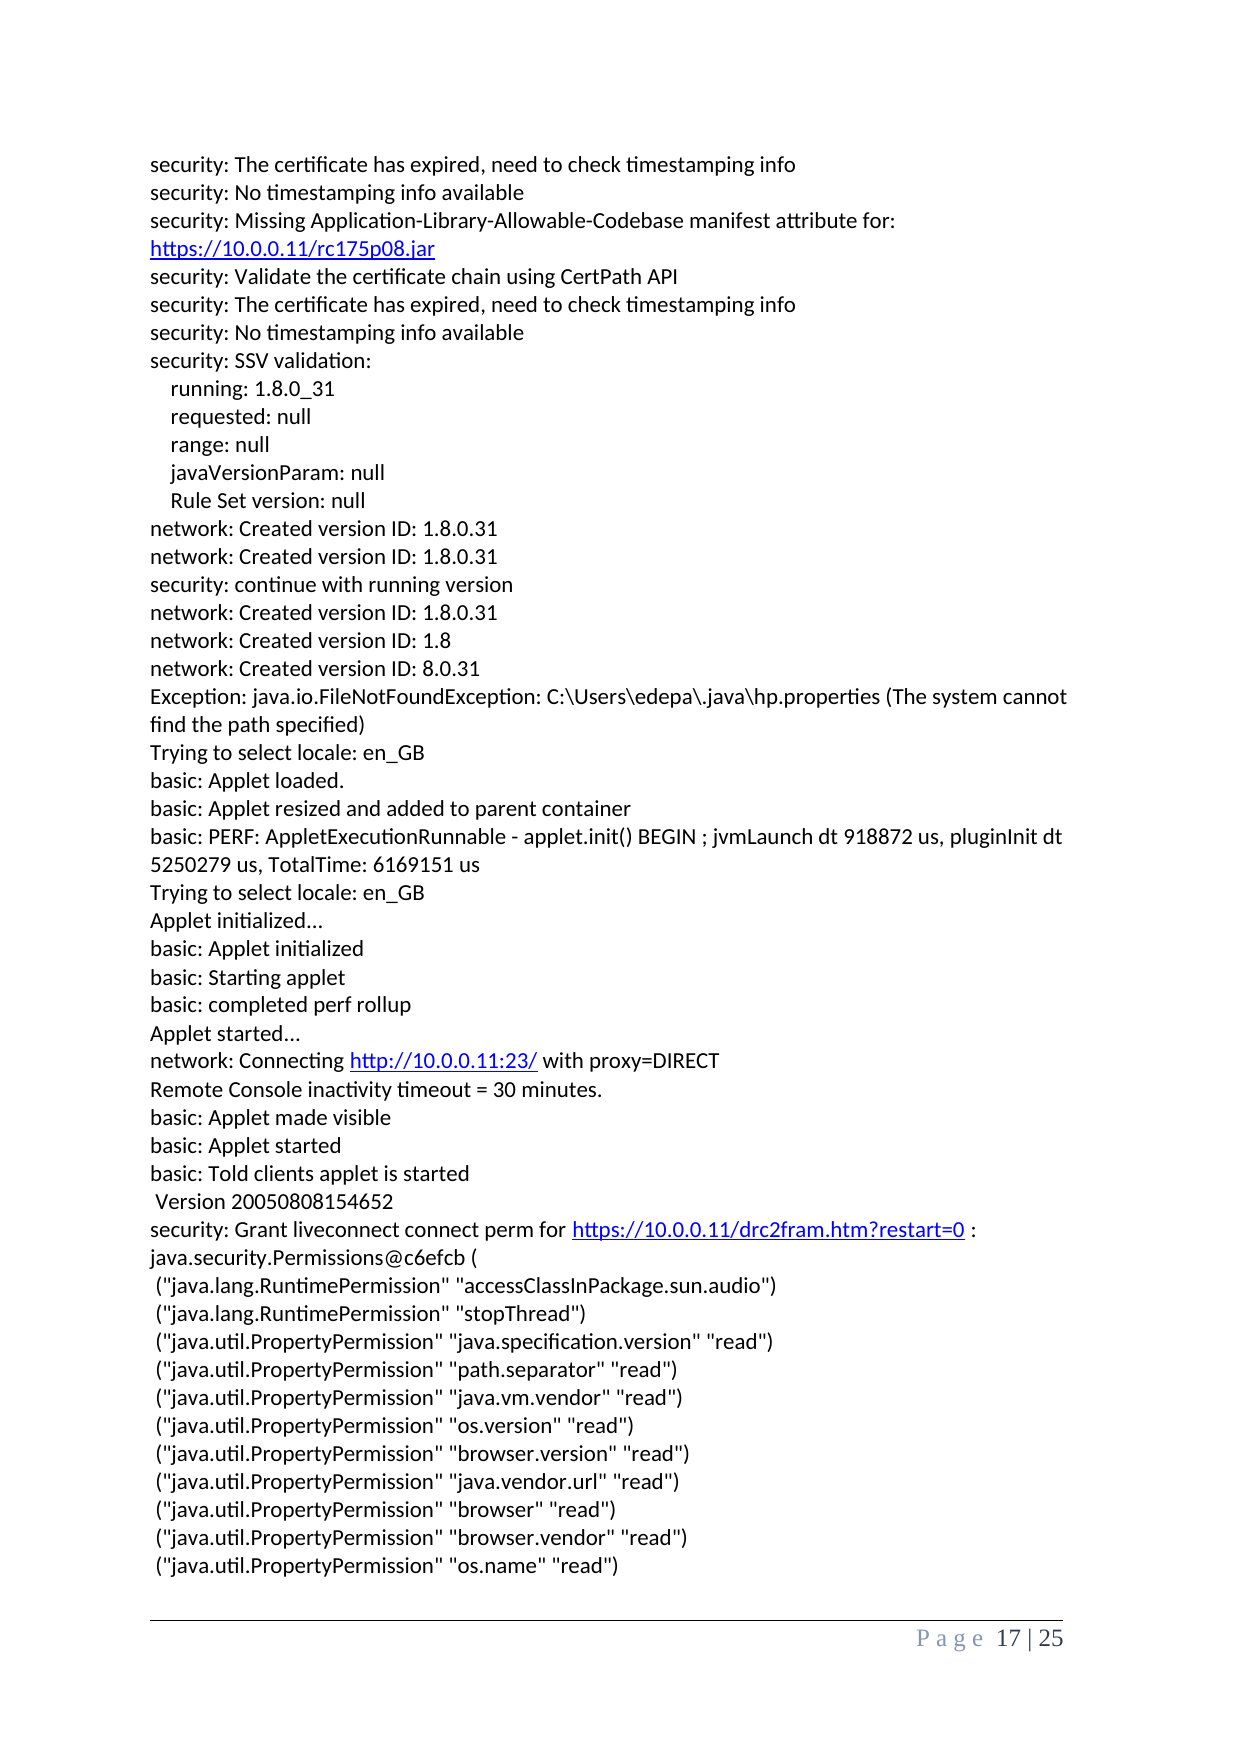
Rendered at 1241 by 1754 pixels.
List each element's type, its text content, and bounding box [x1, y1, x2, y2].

text ("java.util.PropertyPermission" "os.name" "read") [150, 1551, 1090, 1579]
text ("java.lang.RuntimePermission" "stopThread") [150, 1299, 1090, 1327]
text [150, 178, 1090, 206]
text Remote Console inactivity timeout = 30 minutes. [150, 1075, 1090, 1103]
text basic: Applet started [150, 1131, 1090, 1159]
text ("java.util.PropertyPermission" "os.version" "read") [150, 1411, 1090, 1439]
text network: Created version ID: 1.8 [150, 626, 1090, 654]
text network: Created version ID: 1.8.0.31 [150, 514, 1090, 542]
text Applet initialized... [150, 907, 1090, 934]
text ("java.util.PropertyPermission" "java.vm.vendor" "read") [150, 1383, 1090, 1411]
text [150, 150, 1090, 178]
text Version 20050808154652 [150, 1187, 1090, 1215]
text basic: Applet made visible [150, 1103, 1090, 1131]
text requested: null [150, 402, 1090, 430]
text security: continue with running version [150, 570, 1090, 598]
text range: null [150, 430, 1090, 458]
text network: Created version ID: 1.8.0.31 [150, 598, 1090, 626]
text ("java.util.PropertyPermission" "java.specification.version" "read") [150, 1327, 1090, 1355]
text basic: Starting applet [150, 963, 1090, 991]
text network: Created version ID: 8.0.31 [150, 654, 1090, 682]
text basic: Told clients applet is started [150, 1159, 1090, 1187]
text security: Validate the certificate chain using CertPath API [150, 262, 1090, 290]
text security: The certificate has expired, need to check timestamping info [150, 290, 1090, 318]
text ("java.util.PropertyPermission" "browser" "read") [150, 1495, 1090, 1523]
text security: Missing Application-Library-Allowable-Codebase manifest attribute for: https://10.0.0.11/rc175p08.jar [150, 206, 1090, 262]
text basic: Applet initialized [150, 934, 1090, 963]
text network: Connecting http://10.0.0.11:23/ with proxy=DIRECT [150, 1047, 1090, 1075]
text ("java.util.PropertyPermission" "path.separator" "read") [150, 1355, 1090, 1383]
text ("java.util.PropertyPermission" "browser.version" "read") [150, 1439, 1090, 1467]
text basic: completed perf rollup [150, 991, 1090, 1019]
text Applet started... [150, 1019, 1090, 1047]
text security: No timestamping info available [150, 318, 1090, 346]
text Trying to select locale: en_GB [150, 878, 1090, 907]
text Trying to select locale: en_GB [150, 738, 1090, 766]
text basic: Applet loaded. [150, 766, 1090, 794]
text Exception: java.io.FileNotFoundException: C:\Users\edepa\.java\hp.properties (The system cannot find the path specified) [150, 682, 1090, 738]
text basic: PERF: AppletExecutionRunnable - applet.init() BEGIN ; jvmLaunch dt 918872 us, pluginInit dt 5250279 us, TotalTime: 6169151 us [150, 822, 1090, 878]
text network: Created version ID: 1.8.0.31 [150, 542, 1090, 570]
text running: 1.8.0_31 [150, 374, 1090, 402]
text javaVersionParam: null [150, 458, 1090, 486]
text ("java.lang.RuntimePermission" "accessClassInPackage.sun.audio") [150, 1271, 1090, 1299]
text ("java.util.PropertyPermission" "browser.vendor" "read") [150, 1523, 1090, 1551]
text ("java.util.PropertyPermission" "java.vendor.url" "read") [150, 1467, 1090, 1495]
text basic: Applet resized and added to parent container [150, 794, 1090, 822]
text Rule Set version: null [150, 486, 1090, 514]
text security: SSV validation: [150, 346, 1090, 374]
text security: Grant liveconnect connect perm for https://10.0.0.11/drc2fram.htm?restart=0 : java.security.Permissions@c6efcb ( [150, 1215, 1090, 1271]
